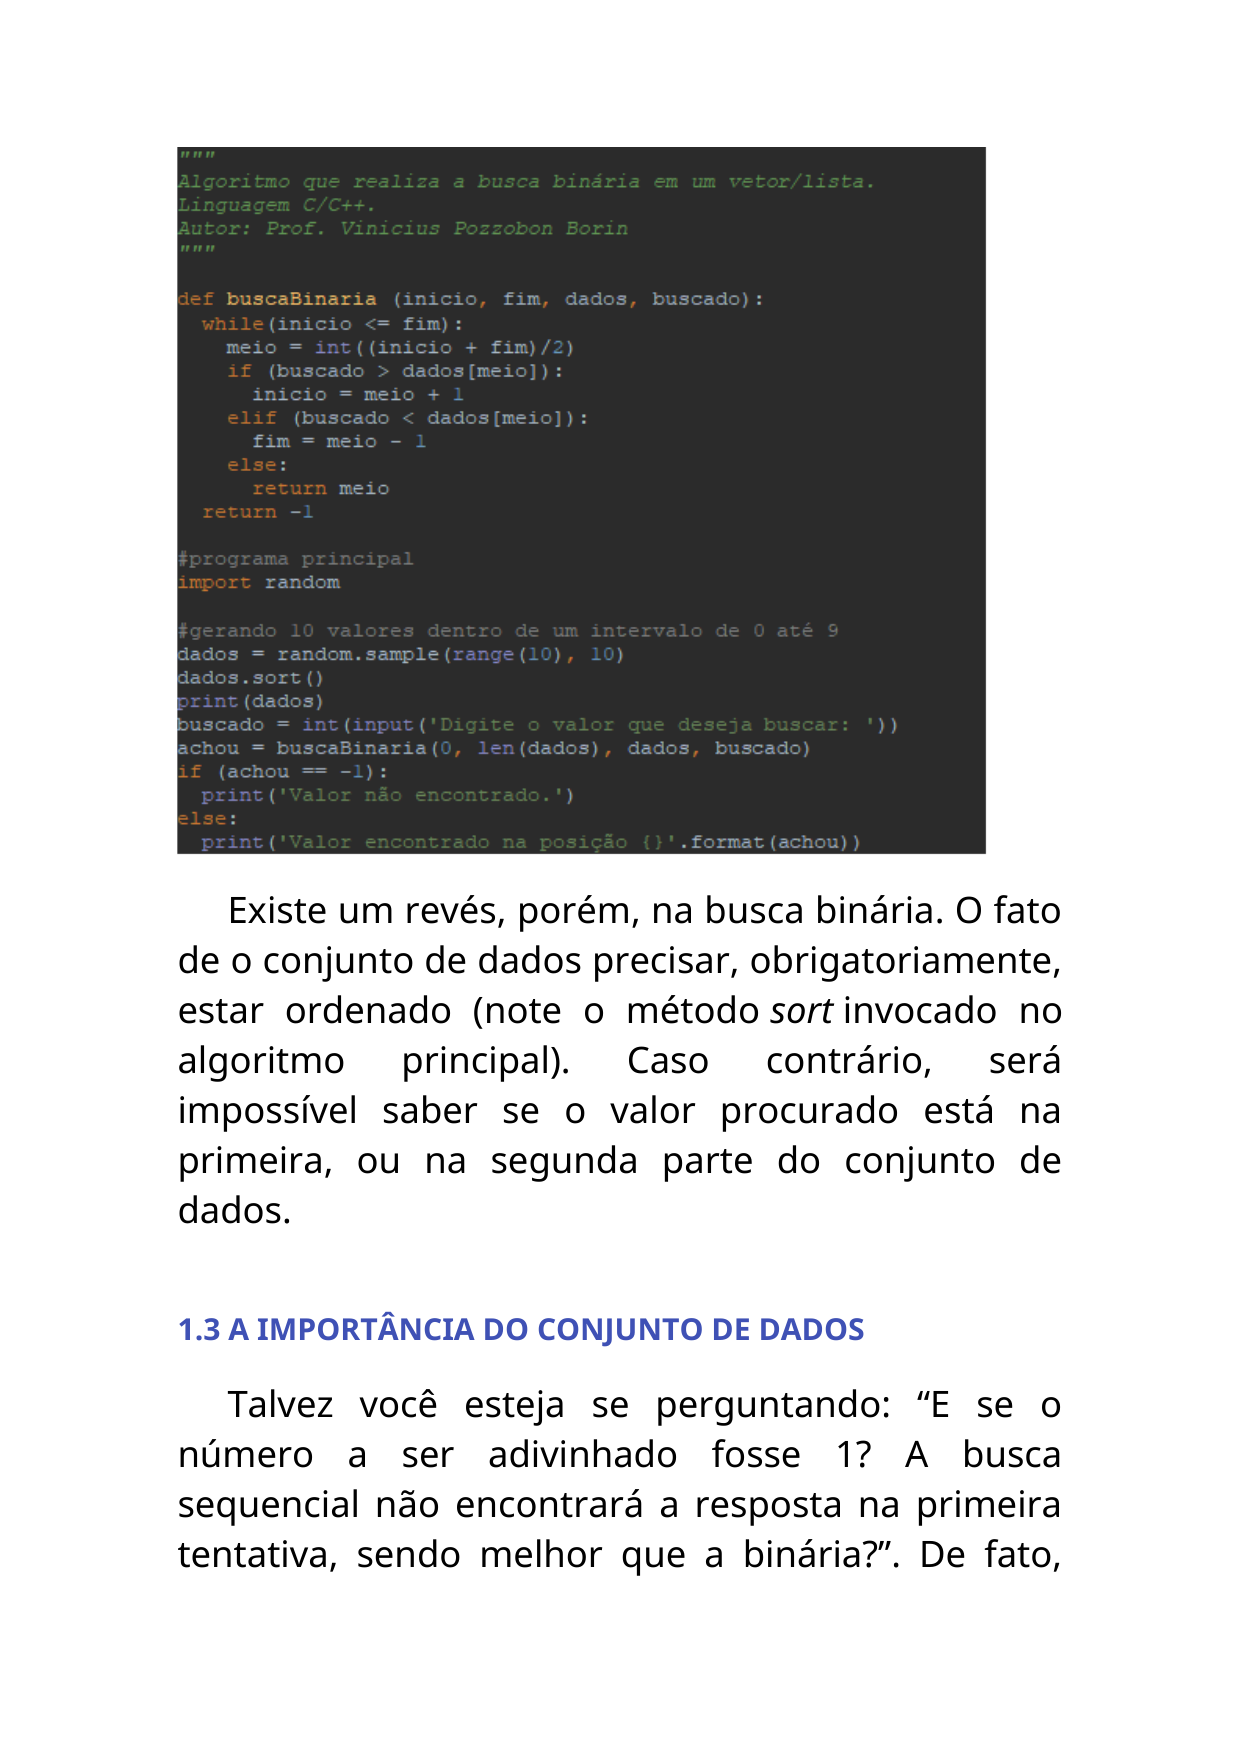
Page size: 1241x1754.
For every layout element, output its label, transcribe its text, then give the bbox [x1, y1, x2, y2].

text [177, 1378, 1063, 1578]
text 1.3 A IMPORTÂNCIA DO CONJUNTO DE DADOS [177, 1284, 1063, 1349]
text Existe um revés, porém, na busca binária. O fato de o conjunto de dados precisar, obrigatoriamente, estar ordenado (note o método sort invocado no algoritmo principal). Caso contrário, será impossível saber se o valor procurado está na primeira, ou na segunda parte do conjunto de dados. [177, 884, 1063, 1234]
picture [177, 147, 988, 856]
